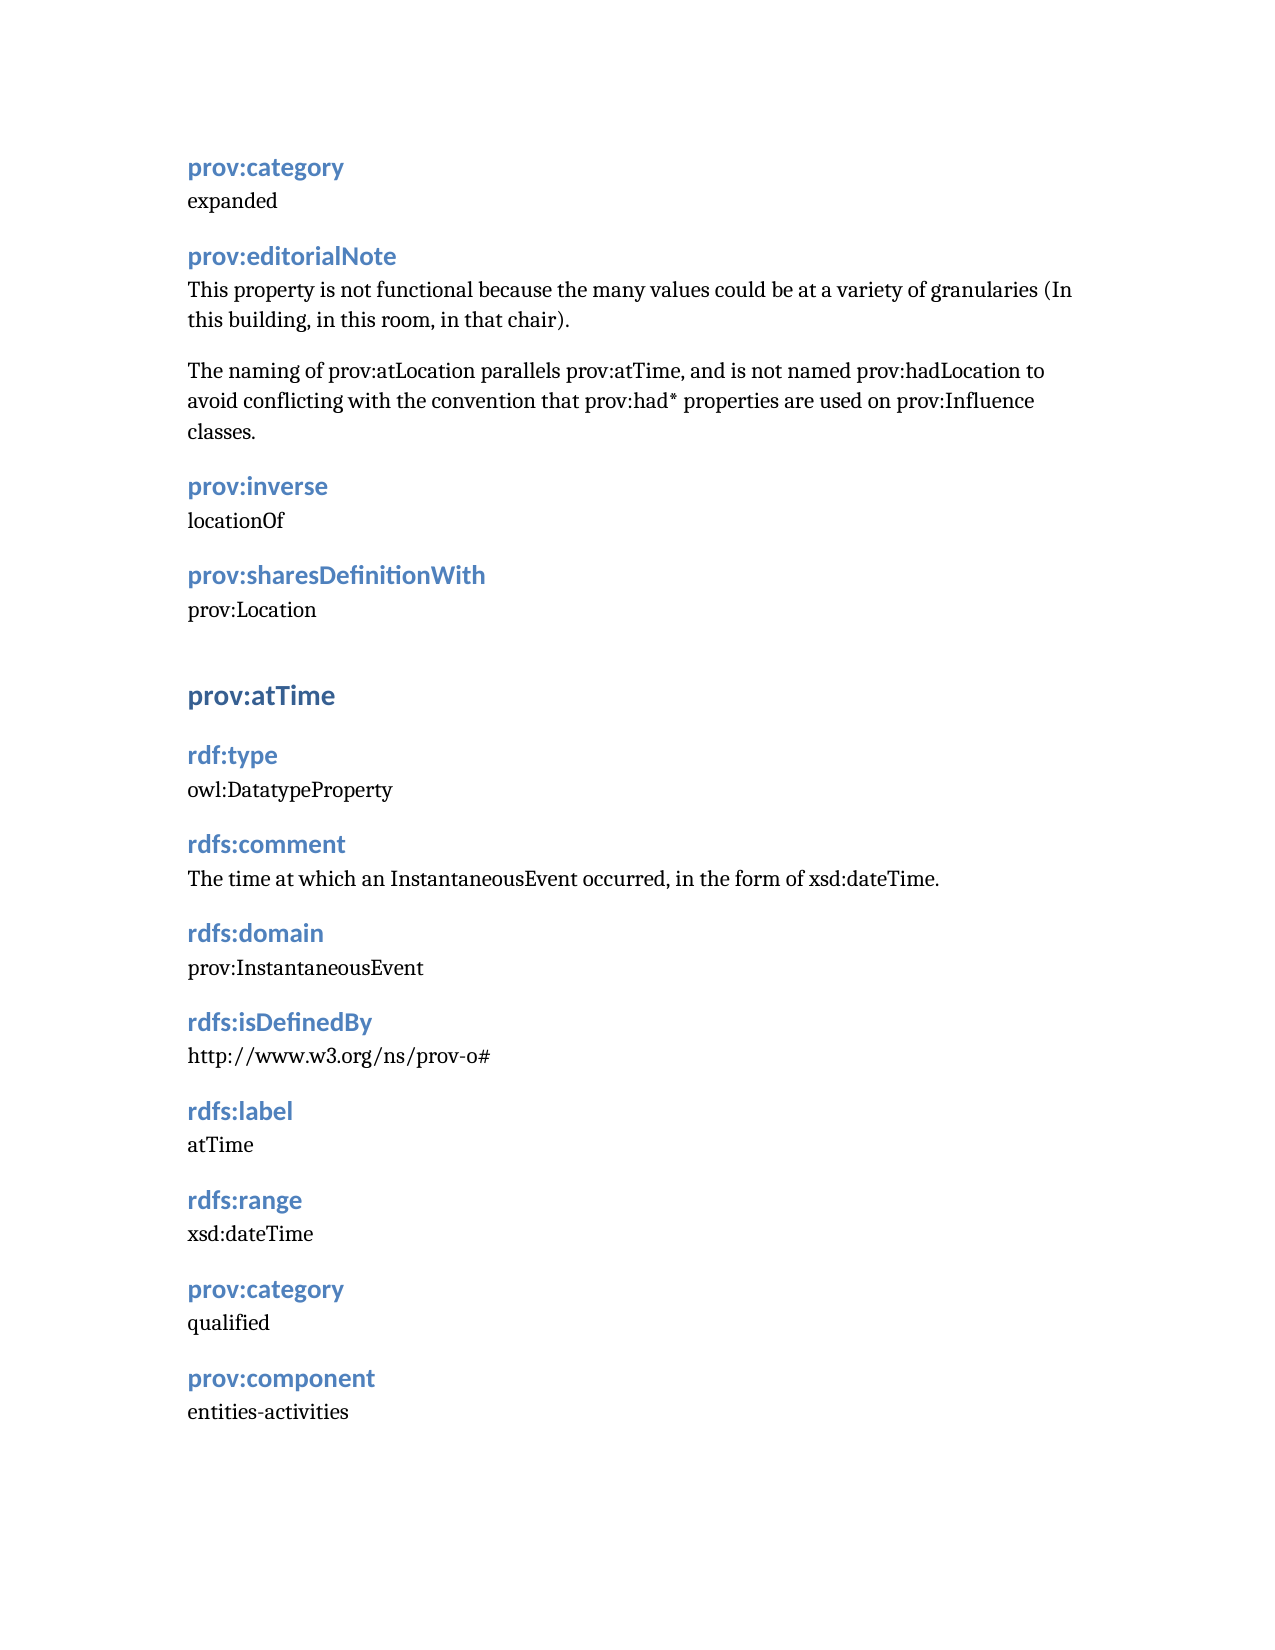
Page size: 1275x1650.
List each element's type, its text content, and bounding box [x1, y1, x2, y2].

text expanded [187, 188, 1087, 214]
text xsd:dateTime [187, 1221, 1087, 1247]
subtitle prov:editorialNote [187, 239, 1087, 272]
subtitle prov:atTime [187, 677, 1087, 712]
subtitle prov:inverse [187, 469, 1087, 503]
text locationOf [187, 507, 1087, 534]
text entities-activities [187, 1399, 1087, 1425]
subtitle prov:category [187, 1272, 1087, 1305]
subtitle prov:component [187, 1361, 1087, 1394]
subtitle rdfs:range [187, 1183, 1087, 1216]
text prov:Location [187, 596, 1087, 623]
text atTime [187, 1132, 1087, 1158]
subtitle rdfs:label [187, 1094, 1087, 1127]
text qualified [187, 1310, 1087, 1336]
subtitle rdf:type [187, 738, 1087, 771]
subtitle prov:sharesDefinitionWith [187, 558, 1087, 592]
text prov:InstantaneousEvent [187, 954, 1087, 981]
text The naming of prov:atLocation parallels prov:atTime, and is not named prov:hadLocation to avoid conflicting with the convention that prov:had* properties are used on prov:Influence classes. [187, 358, 1087, 445]
subtitle rdfs:domain [187, 916, 1087, 949]
subtitle rdfs:comment [187, 827, 1087, 860]
text owl:DatatypeProperty [187, 776, 1087, 803]
subtitle rdfs:isDefinedBy [187, 1005, 1087, 1038]
text http://www.w3.org/ns/prov-o# [187, 1043, 1087, 1069]
text This property is not functional because the many values could be at a variety of granularies (In this building, in this room, in that chair). [187, 277, 1087, 333]
text The time at which an InstantaneousEvent occurred, in the form of xsd:dateTime. [187, 865, 1087, 892]
subtitle prov:category [187, 150, 1087, 183]
